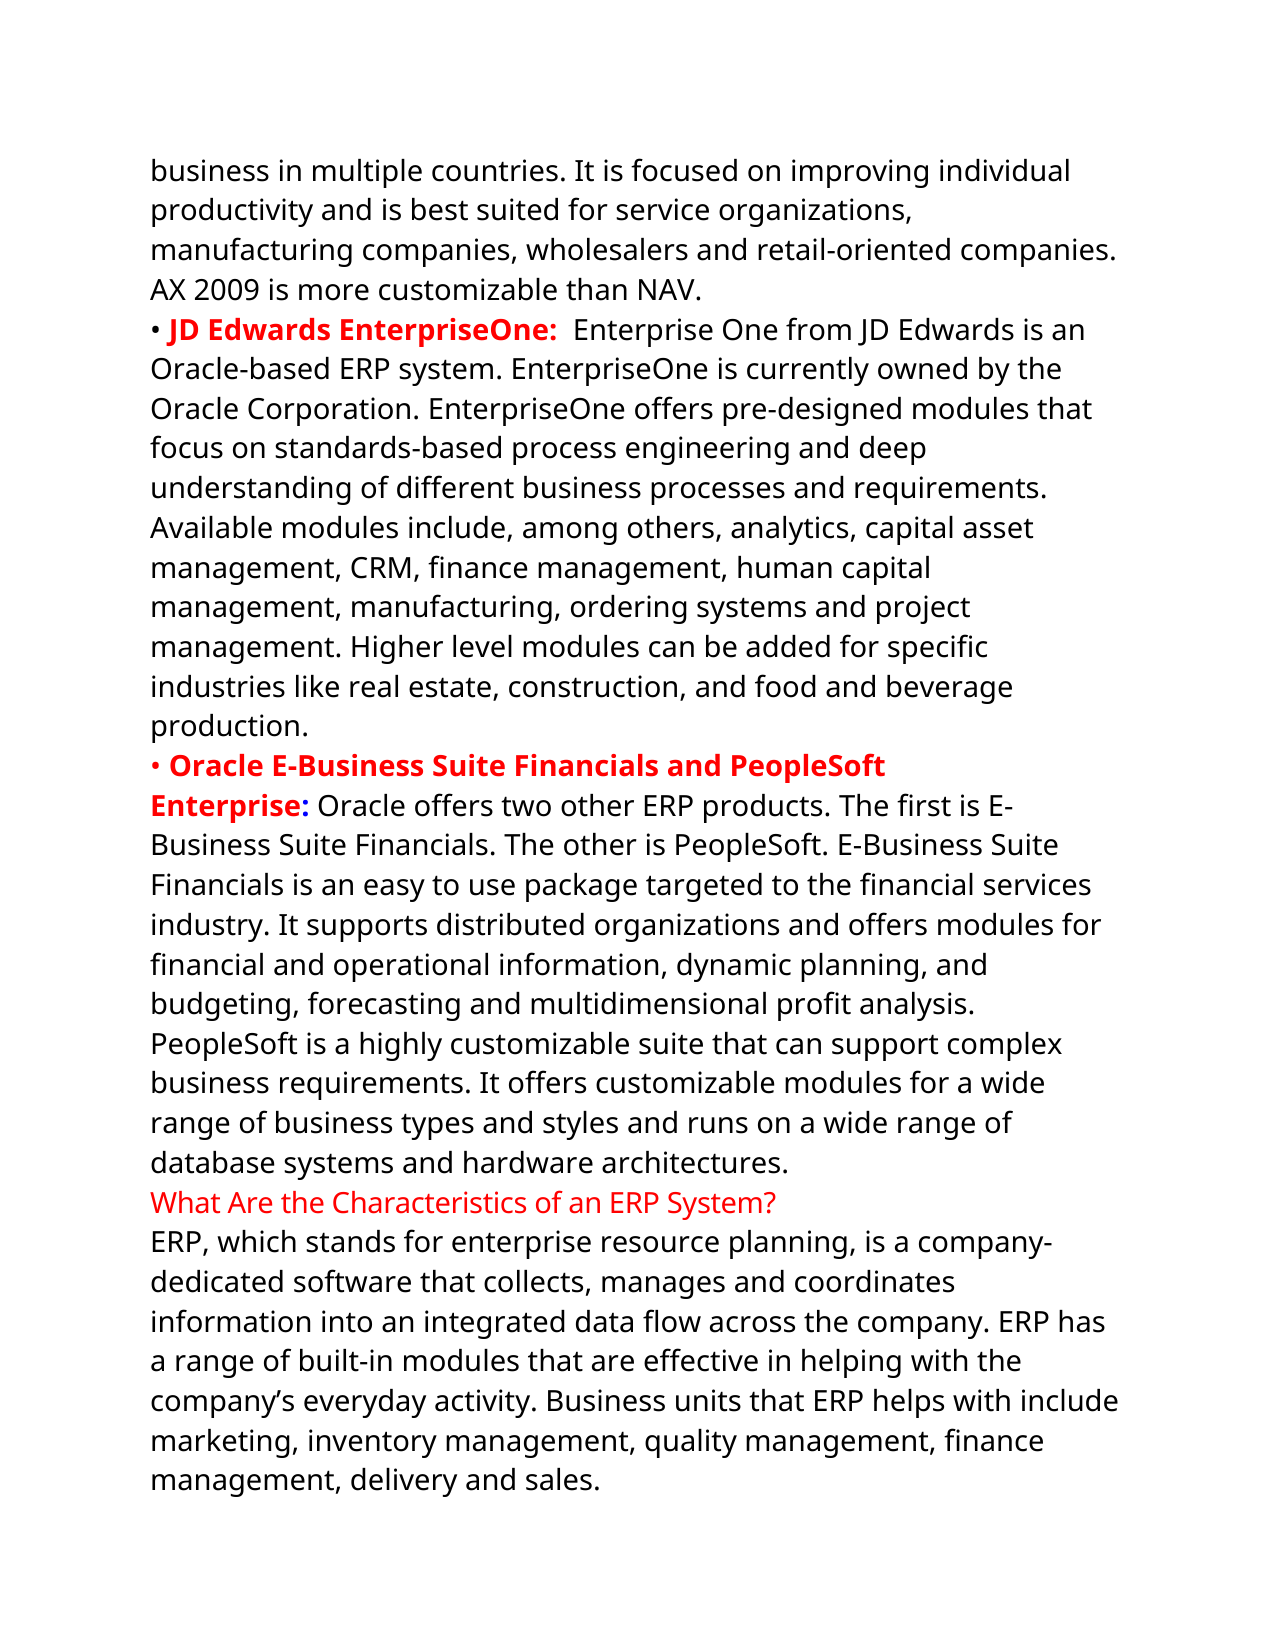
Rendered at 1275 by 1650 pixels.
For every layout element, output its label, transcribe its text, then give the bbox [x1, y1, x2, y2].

text What Are the Characteristics of an ERP System? [150, 1182, 1125, 1222]
text • JD Edwards EnterpriseOne: Enterprise One from JD Edwards is an Oracle-based ERP system. EnterpriseOne is currently owned by the Oracle Corporation. EnterpriseOne offers pre-designed modules that focus on standards-based process engineering and deep understanding of different business processes and requirements. Available modules include, among others, analytics, capital asset management, CRM, finance management, human capital management, manufacturing, ordering systems and project management. Higher level modules can be added for specific industries like real estate, construction, and food and beverage production. [150, 309, 1125, 745]
text • Oracle E-Business Suite Financials and PeopleSoft Enterprise: Oracle offers two other ERP products. The first is E-Business Suite Financials. The other is PeopleSoft. E-Business Suite Financials is an easy to use package targeted to the financial services industry. It supports distributed organizations and offers modules for financial and operational information, dynamic planning, and budgeting, forecasting and multidimensional profit analysis. PeopleSoft is a highly customizable suite that can support complex business requirements. It offers customizable modules for a wide range of business types and styles and runs on a wide range of database systems and hardware architectures. [150, 745, 1125, 1182]
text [150, 150, 1125, 309]
text ERP, which stands for enterprise resource planning, is a company-dedicated software that collects, manages and coordinates information into an integrated data flow across the company. ERP has a range of built-in modules that are effective in helping with the company’s everyday activity. Business units that ERP helps with include marketing, inventory management, quality management, finance management, delivery and sales. [150, 1222, 1125, 1499]
